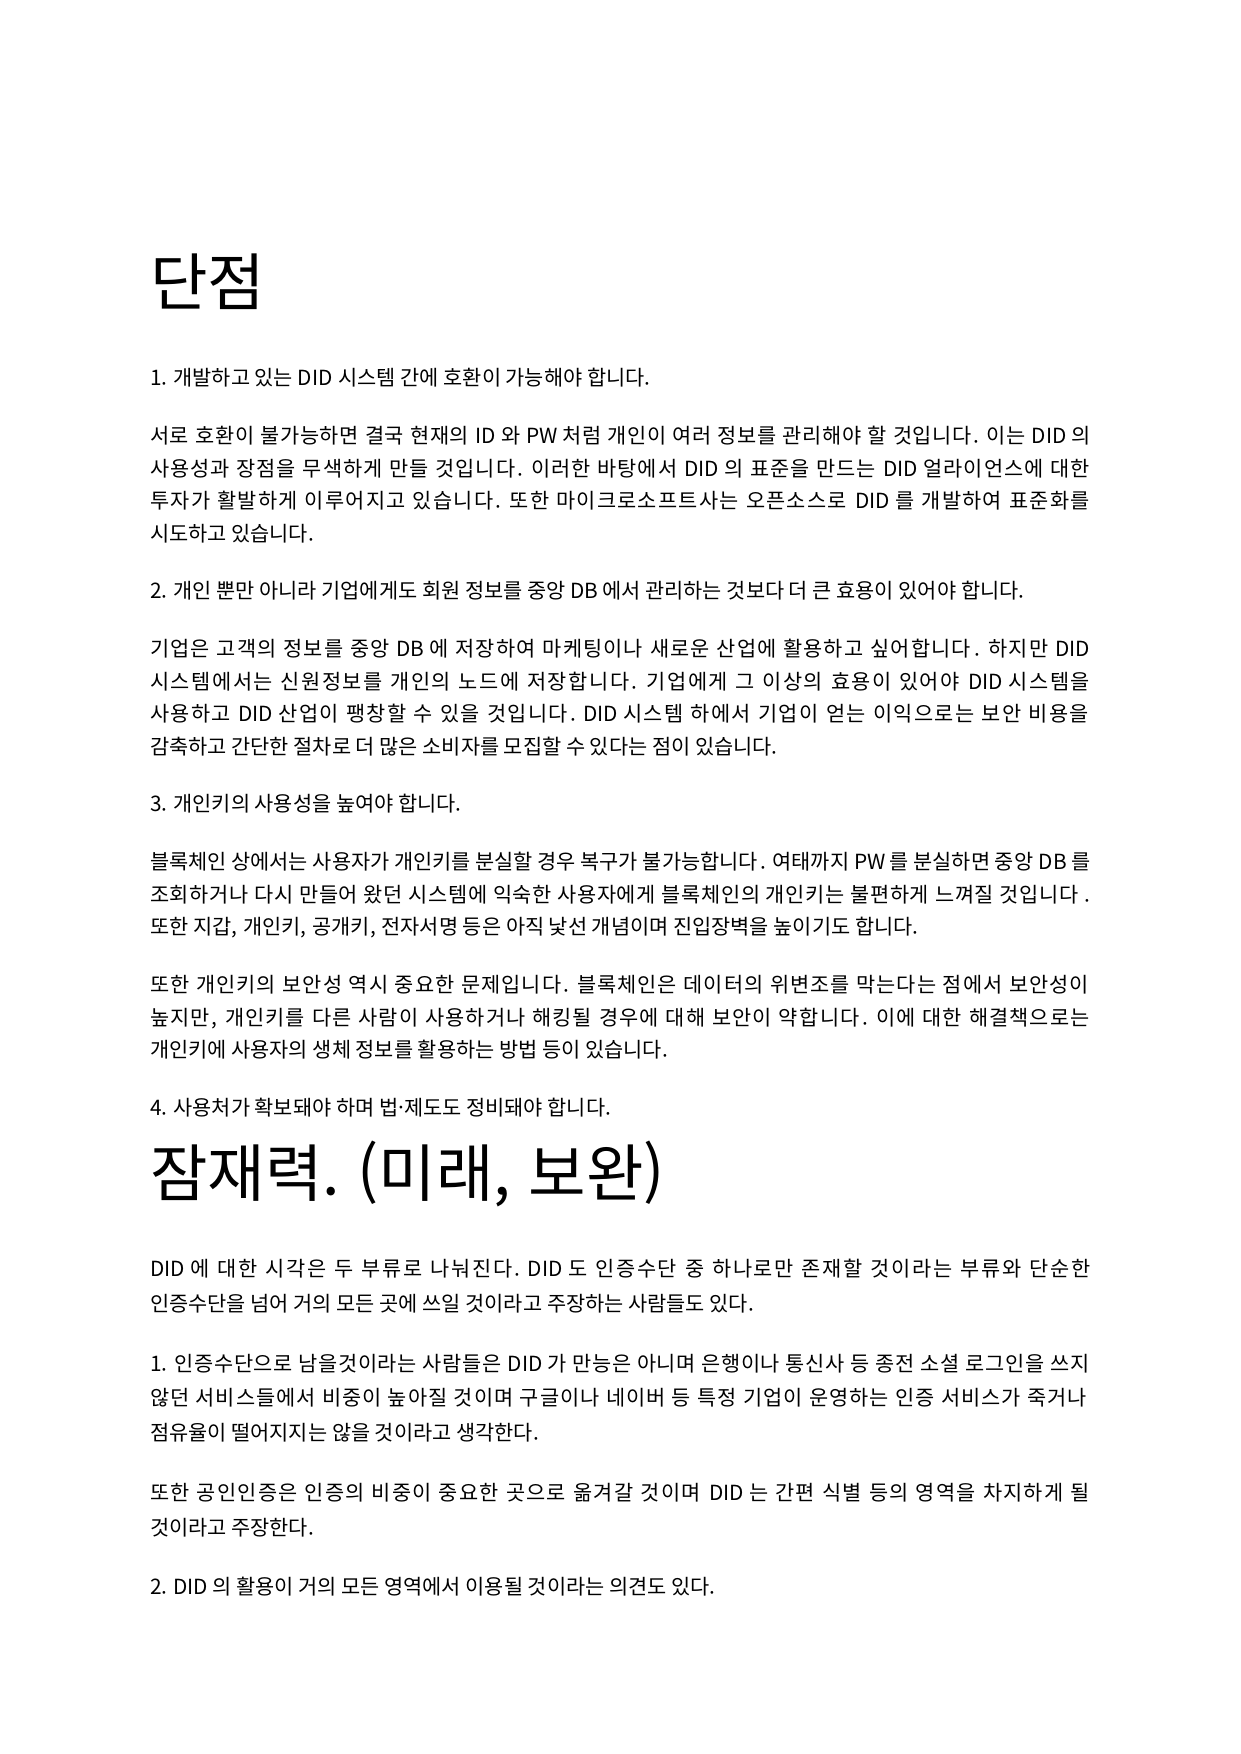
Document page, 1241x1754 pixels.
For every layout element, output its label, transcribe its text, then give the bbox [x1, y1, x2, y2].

text 또한 공인인증은 인증의 비중이 중요한 곳으로 옮겨갈 것이며 DID는 간편 식별 등의 영역을 차지하게 될 것이라고 주장한다. [150, 1476, 1090, 1541]
text 1. 인증수단으로 남을것이라는 사람들은 DID가 만능은 아니며 은행이나 통신사 등 종전 소셜 로그인을 쓰지 않던 서비스들에서 비중이 높아질 것이며 구글이나 네이버 등 특정 기업이 운영하는 인증 서비스가 죽거나 점유율이 떨어지지는 않을 것이라고 생각한다. [150, 1347, 1090, 1447]
text 단점 [150, 233, 1090, 323]
text 기업은 고객의 정보를 중앙DB에 저장하여 마케팅이나 새로운 산업에 활용하고 싶어합니다. 하지만 DID시스템에서는 신원정보를 개인의 노드에 저장합니다. 기업에게 그 이상의 효용이 있어야 DID시스템을 사용하고 DID산업이 팽창할 수 있을 것입니다. DID시스템 하에서 기업이 얻는 이익으로는 보안 비용을 감축하고 간단한 절차로 더 많은 소비자를 모집할 수 있다는 점이 있습니다. [150, 632, 1090, 760]
text 또한 개인키의 보안성 역시 중요한 문제입니다. 블록체인은 데이터의 위변조를 막는다는 점에서 보안성이 높지만, 개인키를 다른 사람이 사용하거나 해킹될 경우에 대해 보안이 약합니다. 이에 대한 해결책으로는 개인키에 사용자의 생체 정보를 활용하는 방법 등이 있습니다. [150, 968, 1090, 1063]
text 4. 사용처가 확보돼야 하며 법·제도도 정비돼야 합니다. [150, 1091, 1090, 1121]
text 2. 개인 뿐만 아니라 기업에게도 회원 정보를 중앙 DB에서 관리하는 것보다 더 큰 효용이 있어야 합니다. [150, 575, 1090, 605]
text 블록체인 상에서는 사용자가 개인키를 분실할 경우 복구가 불가능합니다. 여태까지 PW를 분실하면 중앙 DB를 조회하거나 다시 만들어 왔던 시스템에 익숙한 사용자에게 블록체인의 개인키는 불편하게 느껴질 것입니다. 또한 지갑, 개인키, 공개키, 전자서명 등은 아직 낯선 개념이며 진입장벽을 높이기도 합니다. [150, 845, 1090, 941]
text 잠재력. (미래, 보완) [150, 1123, 1090, 1214]
text 2. DID의 활용이 거의 모든 영역에서 이용될 것이라는 의견도 있다. [150, 1570, 1090, 1601]
text DID에 대한 시각은 두 부류로 나눠진다. DID도 인증수단 중 하나로만 존재할 것이라는 부류와 단순한 인증수단을 넘어 거의 모든 곳에 쓰일 것이라고 주장하는 사람들도 있다. [150, 1253, 1090, 1317]
text 1. 개발하고 있는 DID 시스템 간에 호환이 가능해야 합니다. [150, 362, 1090, 392]
text 서로 호환이 불가능하면 결국 현재의 ID와 PW처럼 개인이 여러 정보를 관리해야 할 것입니다. 이는 DID의 사용성과 장점을 무색하게 만들 것입니다. 이러한 바탕에서 DID의 표준을 만드는 DID얼라이언스에 대한 투자가 활발하게 이루어지고 있습니다. 또한 마이크로소프트사는 오픈소스로 DID를 개발하여 표준화를 시도하고 있습니다. [150, 419, 1090, 547]
text 3. 개인키의 사용성을 높여야 합니다. [150, 788, 1090, 818]
